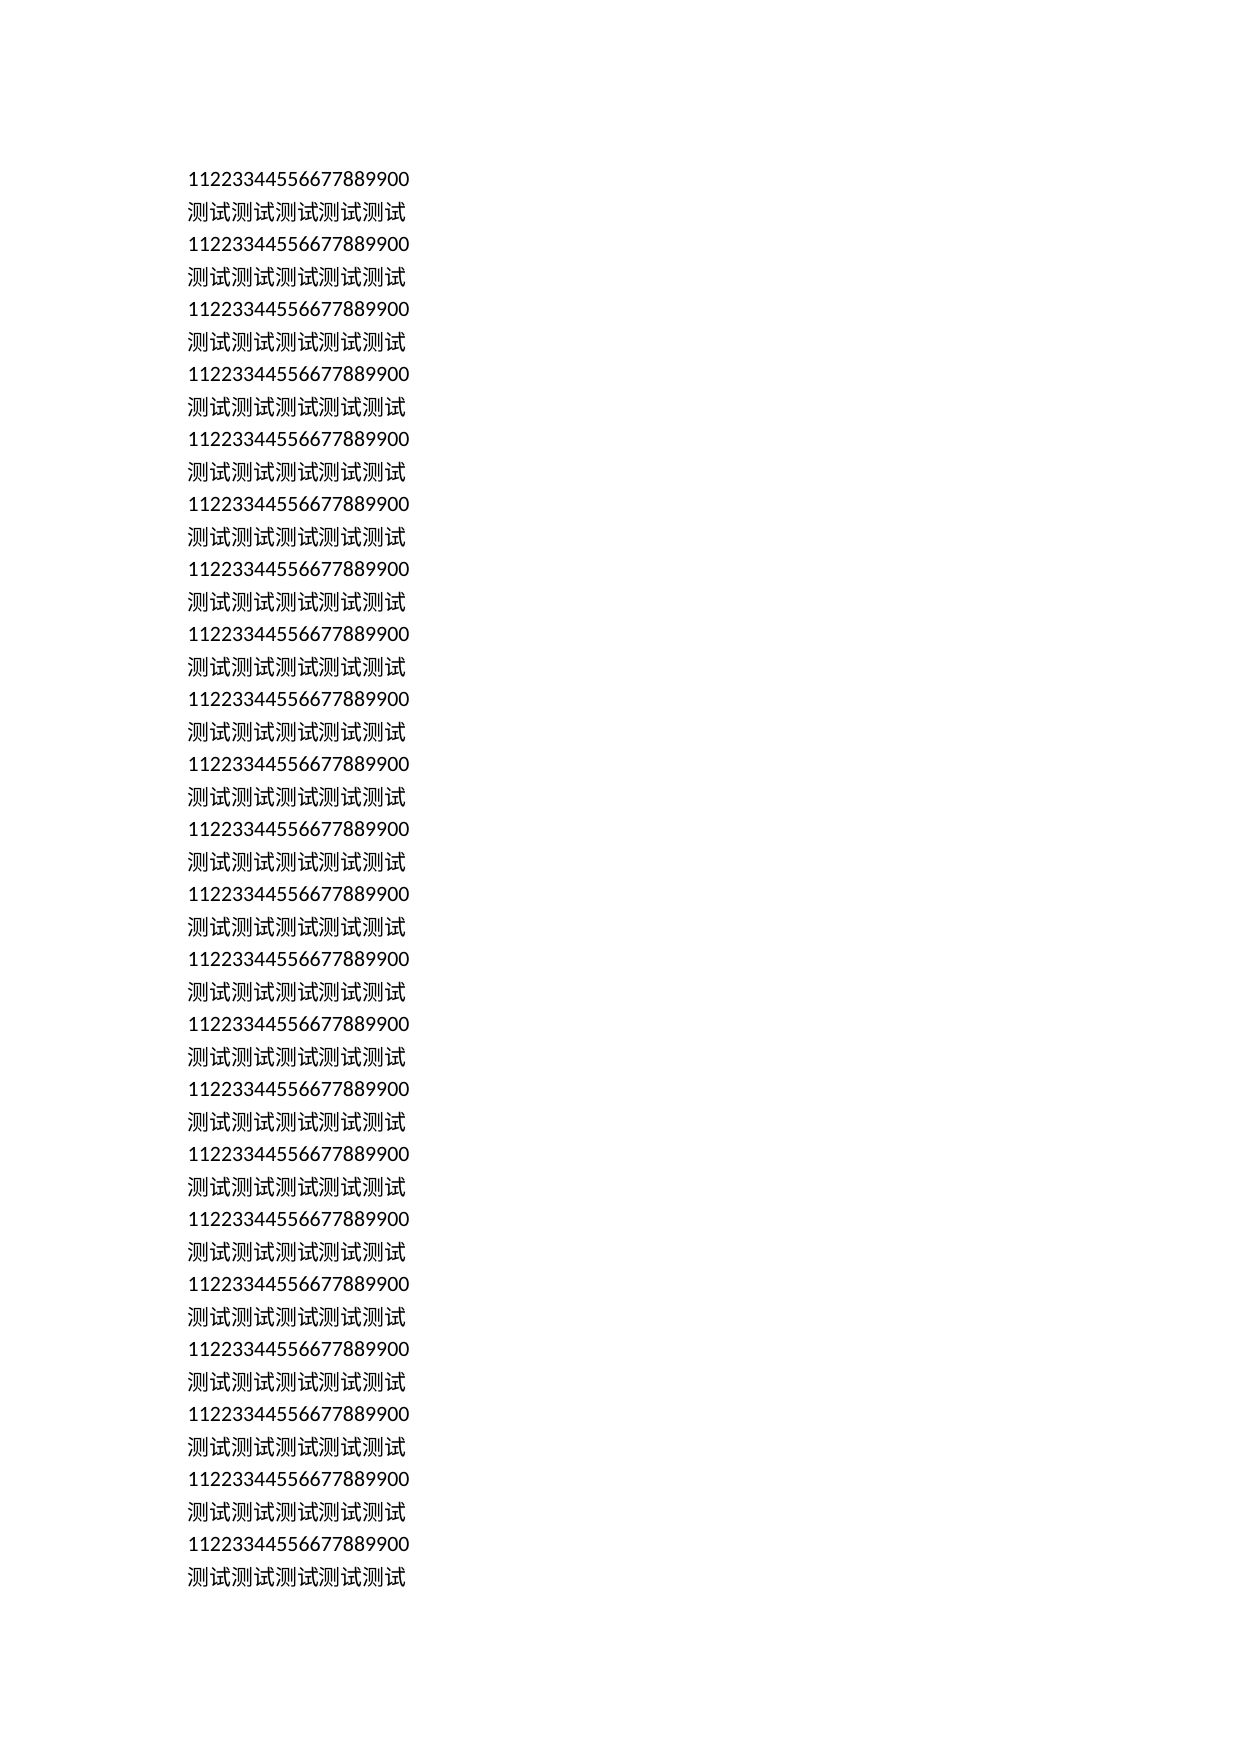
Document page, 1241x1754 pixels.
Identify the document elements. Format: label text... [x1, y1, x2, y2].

text 11223344556677889900 [187, 487, 1053, 519]
text 11223344556677889900 [187, 682, 1053, 714]
text 11223344556677889900 [187, 1202, 1053, 1234]
text 测试测试测试测试测试 [187, 1364, 1053, 1397]
text 测试测试测试测试测试 [187, 1429, 1053, 1462]
text 11223344556677889900 [187, 942, 1053, 974]
text 11223344556677889900 [187, 747, 1053, 779]
text 11223344556677889900 [187, 1462, 1053, 1494]
text 11223344556677889900 [187, 227, 1053, 259]
text 11223344556677889900 [187, 812, 1053, 844]
text 11223344556677889900 [187, 1527, 1053, 1559]
text 11223344556677889900 [187, 162, 1053, 194]
text 11223344556677889900 [187, 1332, 1053, 1364]
text 测试测试测试测试测试 [187, 519, 1053, 552]
text 测试测试测试测试测试 [187, 324, 1053, 357]
text 11223344556677889900 [187, 357, 1053, 389]
text 测试测试测试测试测试 [187, 389, 1053, 422]
text 11223344556677889900 [187, 292, 1053, 324]
text 测试测试测试测试测试 [187, 259, 1053, 292]
text 11223344556677889900 [187, 1397, 1053, 1429]
text 11223344556677889900 [187, 552, 1053, 584]
text 11223344556677889900 [187, 422, 1053, 454]
text 测试测试测试测试测试 [187, 1104, 1053, 1137]
text 测试测试测试测试测试 [187, 1169, 1053, 1202]
text 11223344556677889900 [187, 617, 1053, 649]
text 11223344556677889900 [187, 1072, 1053, 1104]
text 测试测试测试测试测试 [187, 649, 1053, 682]
text 测试测试测试测试测试 [187, 194, 1053, 227]
text 测试测试测试测试测试 [187, 714, 1053, 747]
text 测试测试测试测试测试 [187, 454, 1053, 487]
text 11223344556677889900 [187, 877, 1053, 909]
text 测试测试测试测试测试 [187, 1494, 1053, 1527]
text 测试测试测试测试测试 [187, 584, 1053, 617]
text 11223344556677889900 [187, 1267, 1053, 1299]
text 测试测试测试测试测试 [187, 909, 1053, 942]
text 测试测试测试测试测试 [187, 1559, 1053, 1592]
text 测试测试测试测试测试 [187, 1234, 1053, 1267]
text 测试测试测试测试测试 [187, 1299, 1053, 1332]
text 11223344556677889900 [187, 1007, 1053, 1039]
text 测试测试测试测试测试 [187, 1039, 1053, 1072]
text 测试测试测试测试测试 [187, 779, 1053, 812]
text 11223344556677889900 [187, 1137, 1053, 1169]
text 测试测试测试测试测试 [187, 974, 1053, 1007]
text 测试测试测试测试测试 [187, 844, 1053, 877]
